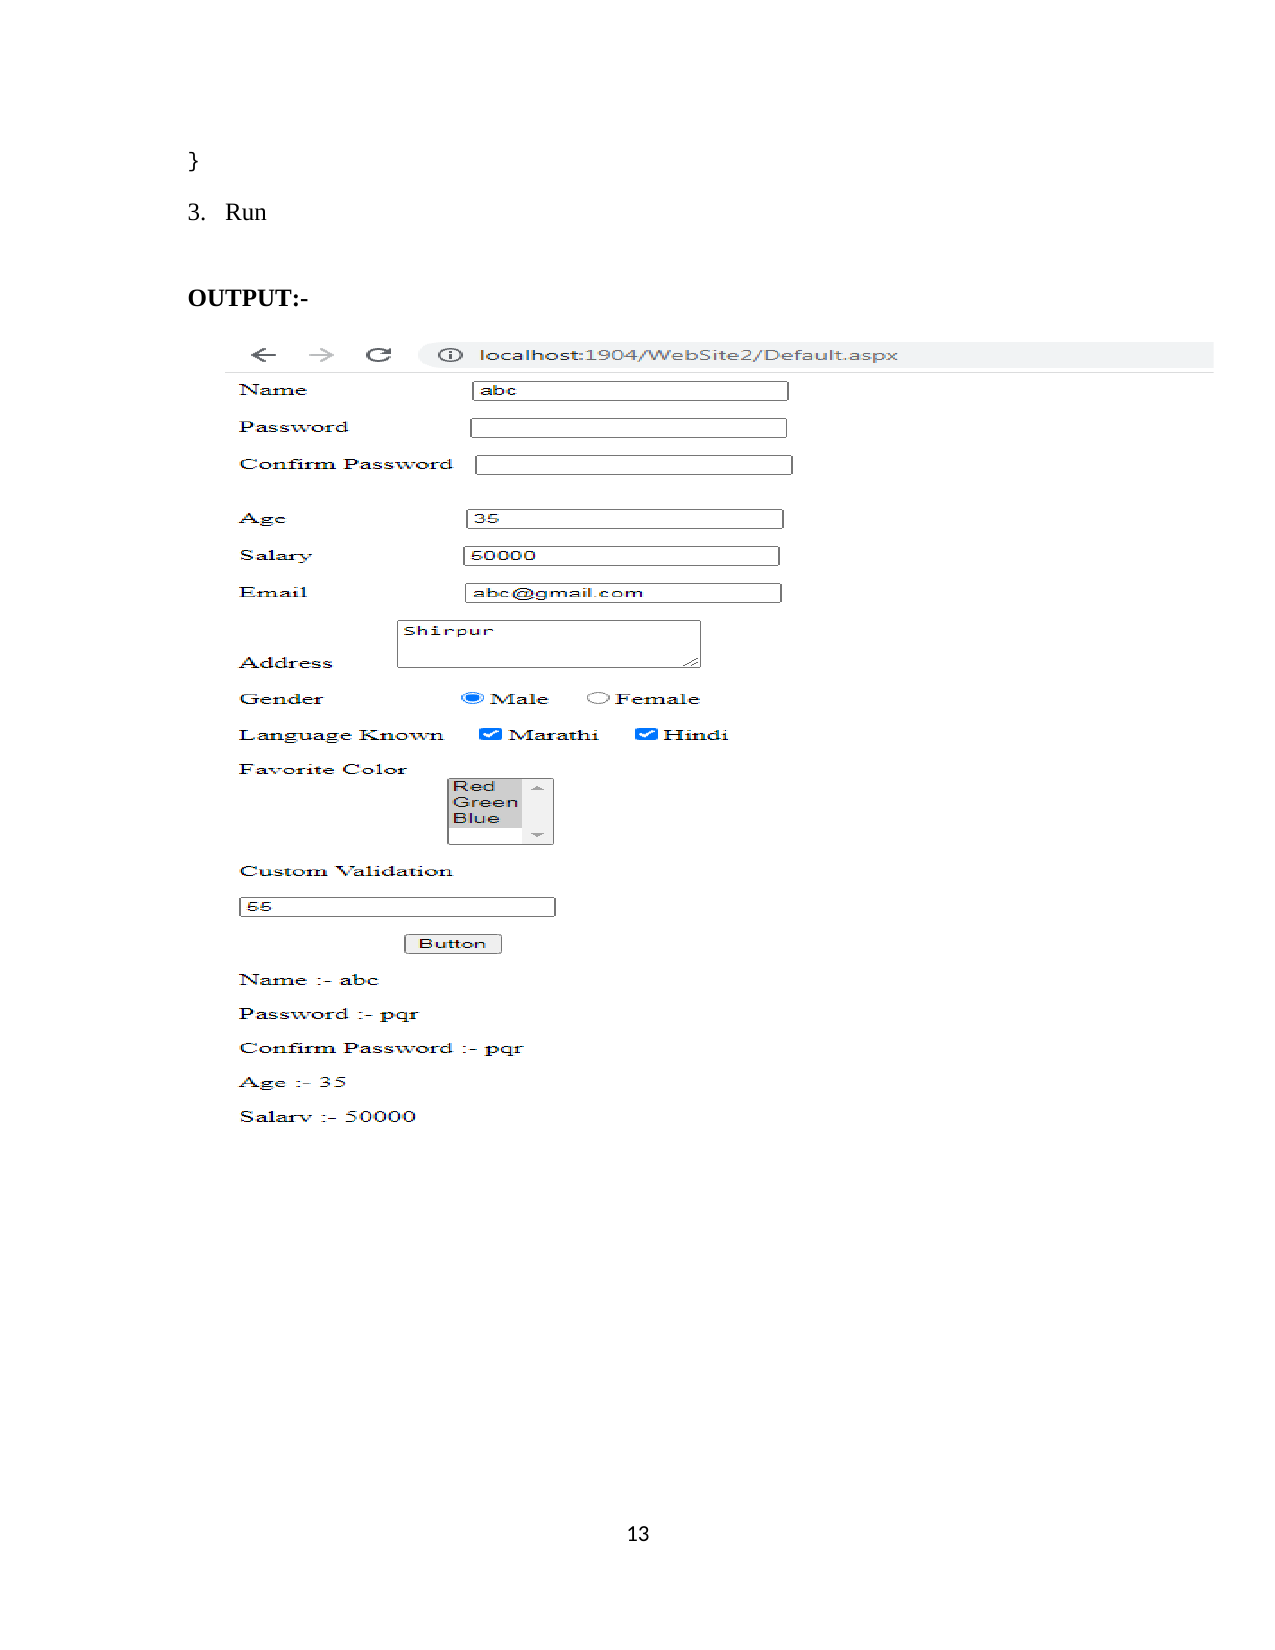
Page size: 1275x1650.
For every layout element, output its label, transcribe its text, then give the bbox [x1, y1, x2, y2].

text } [187, 150, 1125, 174]
picture [225, 341, 1214, 1122]
text OUTPUT:- [187, 283, 1125, 312]
list Run [187, 197, 1125, 226]
